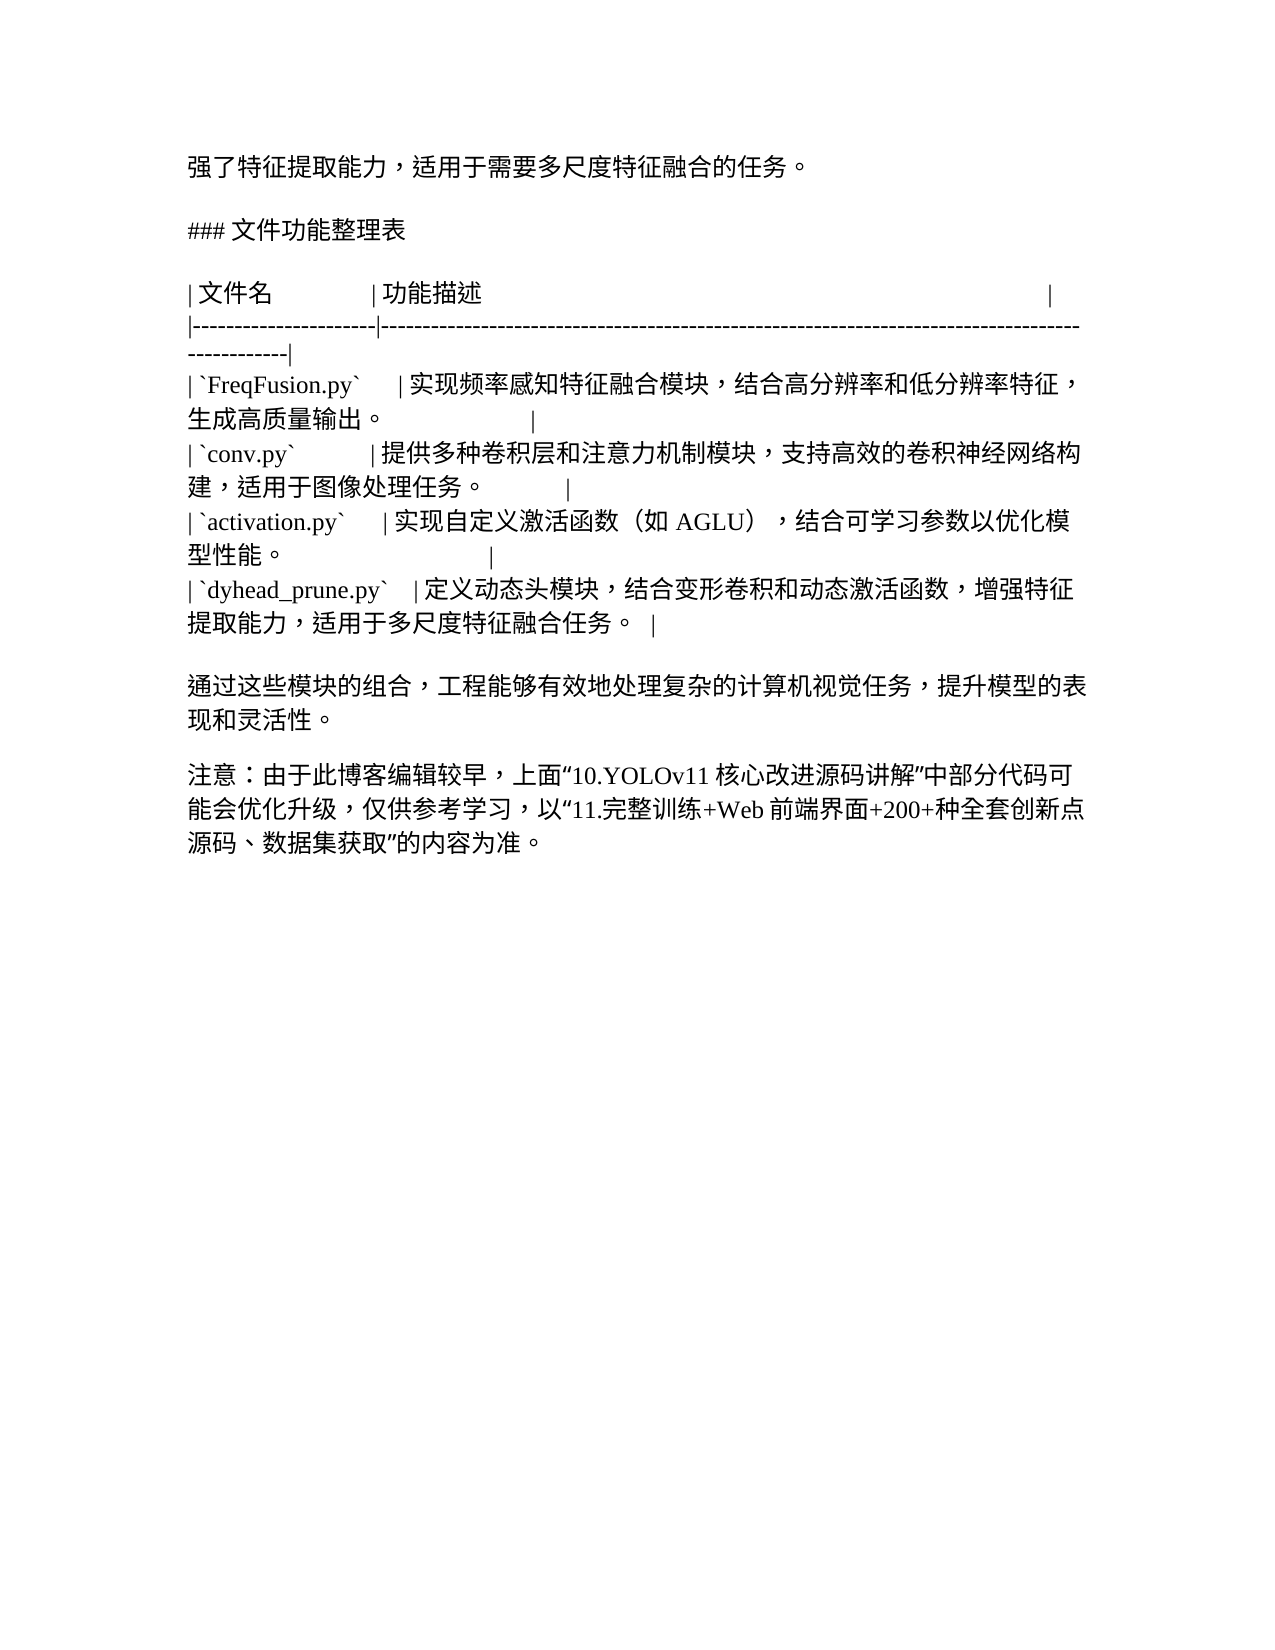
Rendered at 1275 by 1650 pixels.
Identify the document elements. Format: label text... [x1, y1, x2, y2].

text 注意：由于此博客编辑较早，上面“10.YOLOv11核心改进源码讲解”中部分代码可能会优化升级，仅供参考学习，以“11.完整训练+Web前端界面+200+种全套创新点源码、数据集获取”的内容为准。 [187, 757, 1087, 859]
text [187, 150, 1087, 737]
